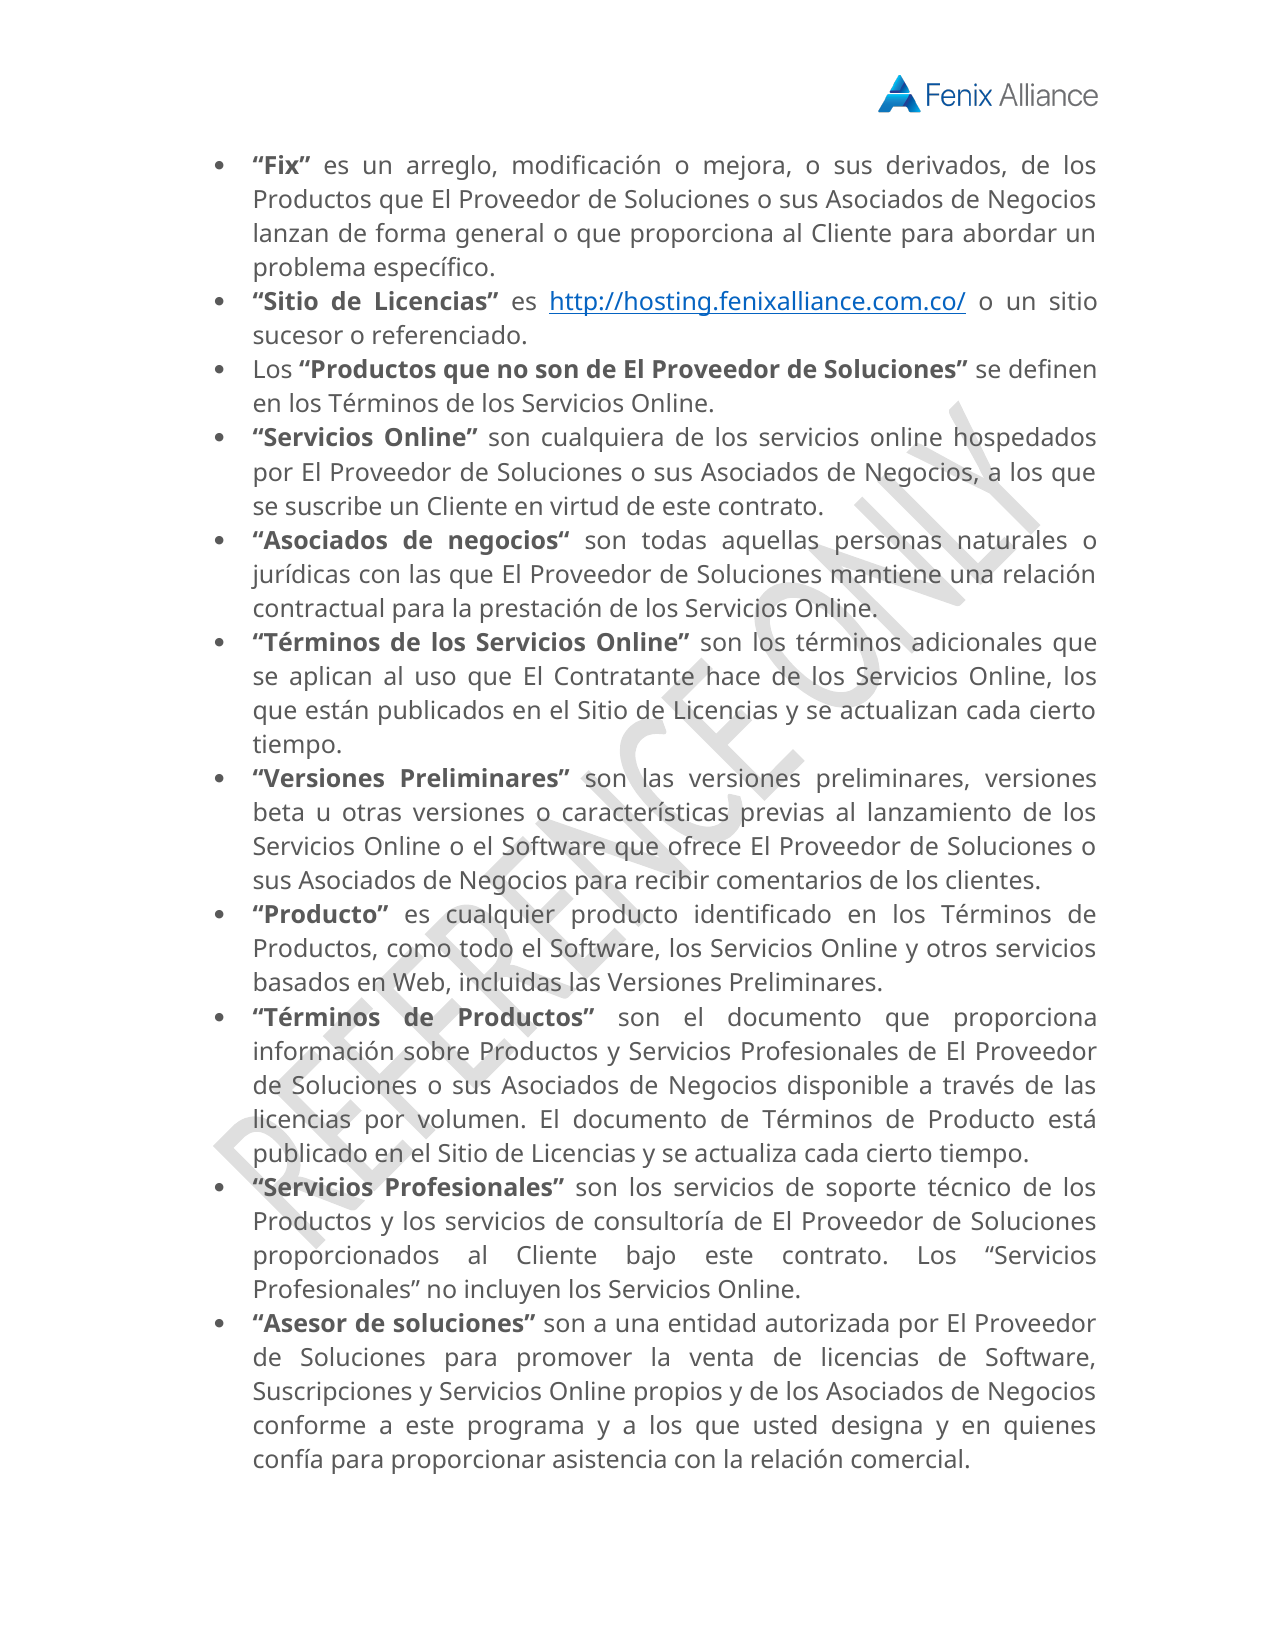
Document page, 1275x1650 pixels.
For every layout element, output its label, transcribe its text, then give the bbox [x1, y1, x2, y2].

list “Servicios Online” son cualquiera de los servicios online hospedados por El Proveedor de Soluciones o sus Asociados de Negocios, a los que se suscribe un Cliente en virtud de este contrato. [215, 420, 1098, 522]
list “Servicios Profesionales” son los servicios de soporte técnico de los Productos y los servicios de consultoría de El Proveedor de Soluciones proporcionados al Cliente bajo este contrato. Los “Servicios Profesionales” no incluyen los Servicios Online. [215, 1169, 1098, 1306]
list “Asesor de soluciones” son a una entidad autorizada por El Proveedor de Soluciones para promover la venta de licencias de Software, Suscripciones y Servicios Online propios y de los Asociados de Negocios conforme a este programa y a los que usted designa y en quienes confía para proporcionar asistencia con la relación comercial. [215, 1306, 1098, 1476]
picture [878, 75, 1098, 113]
list “Fix” es un arreglo, modificación o mejora, o sus derivados, de los Productos que El Proveedor de Soluciones o sus Asociados de Negocios lanzan de forma general o que proporciona al Cliente para abordar un problema específico. [215, 148, 1098, 284]
list “Términos de los Servicios Online” son los términos adicionales que se aplican al uso que El Contratante hace de los Servicios Online, los que están publicados en el Sitio de Licencias y se actualizan cada cierto tiempo. [215, 624, 1098, 761]
list “Sitio de Licencias” es http://hosting.fenixalliance.com.co/ o un sitio sucesor o referenciado. [215, 284, 1098, 352]
list “Términos de Productos” son el documento que proporciona información sobre Productos y Servicios Profesionales de El Proveedor de Soluciones o sus Asociados de Negocios disponible a través de las licencias por volumen. El documento de Términos de Producto está publicado en el Sitio de Licencias y se actualiza cada cierto tiempo. [215, 999, 1098, 1169]
list “Asociados de negocios“ son todas aquellas personas naturales o jurídicas con las que El Proveedor de Soluciones mantiene una relación contractual para la prestación de los Servicios Online. [215, 522, 1098, 624]
list “Versiones Preliminares” son las versiones preliminares, versiones beta u otras versiones o características previas al lanzamiento de los Servicios Online o el Software que ofrece El Proveedor de Soluciones o sus Asociados de Negocios para recibir comentarios de los clientes. [215, 761, 1098, 897]
list “Producto” es cualquier producto identificado en los Términos de Productos, como todo el Software, los Servicios Online y otros servicios basados en Web, incluidas las Versiones Preliminares. [215, 897, 1098, 999]
list Los “Productos que no son de El Proveedor de Soluciones” se definen en los Términos de los Servicios Online. [215, 352, 1098, 420]
